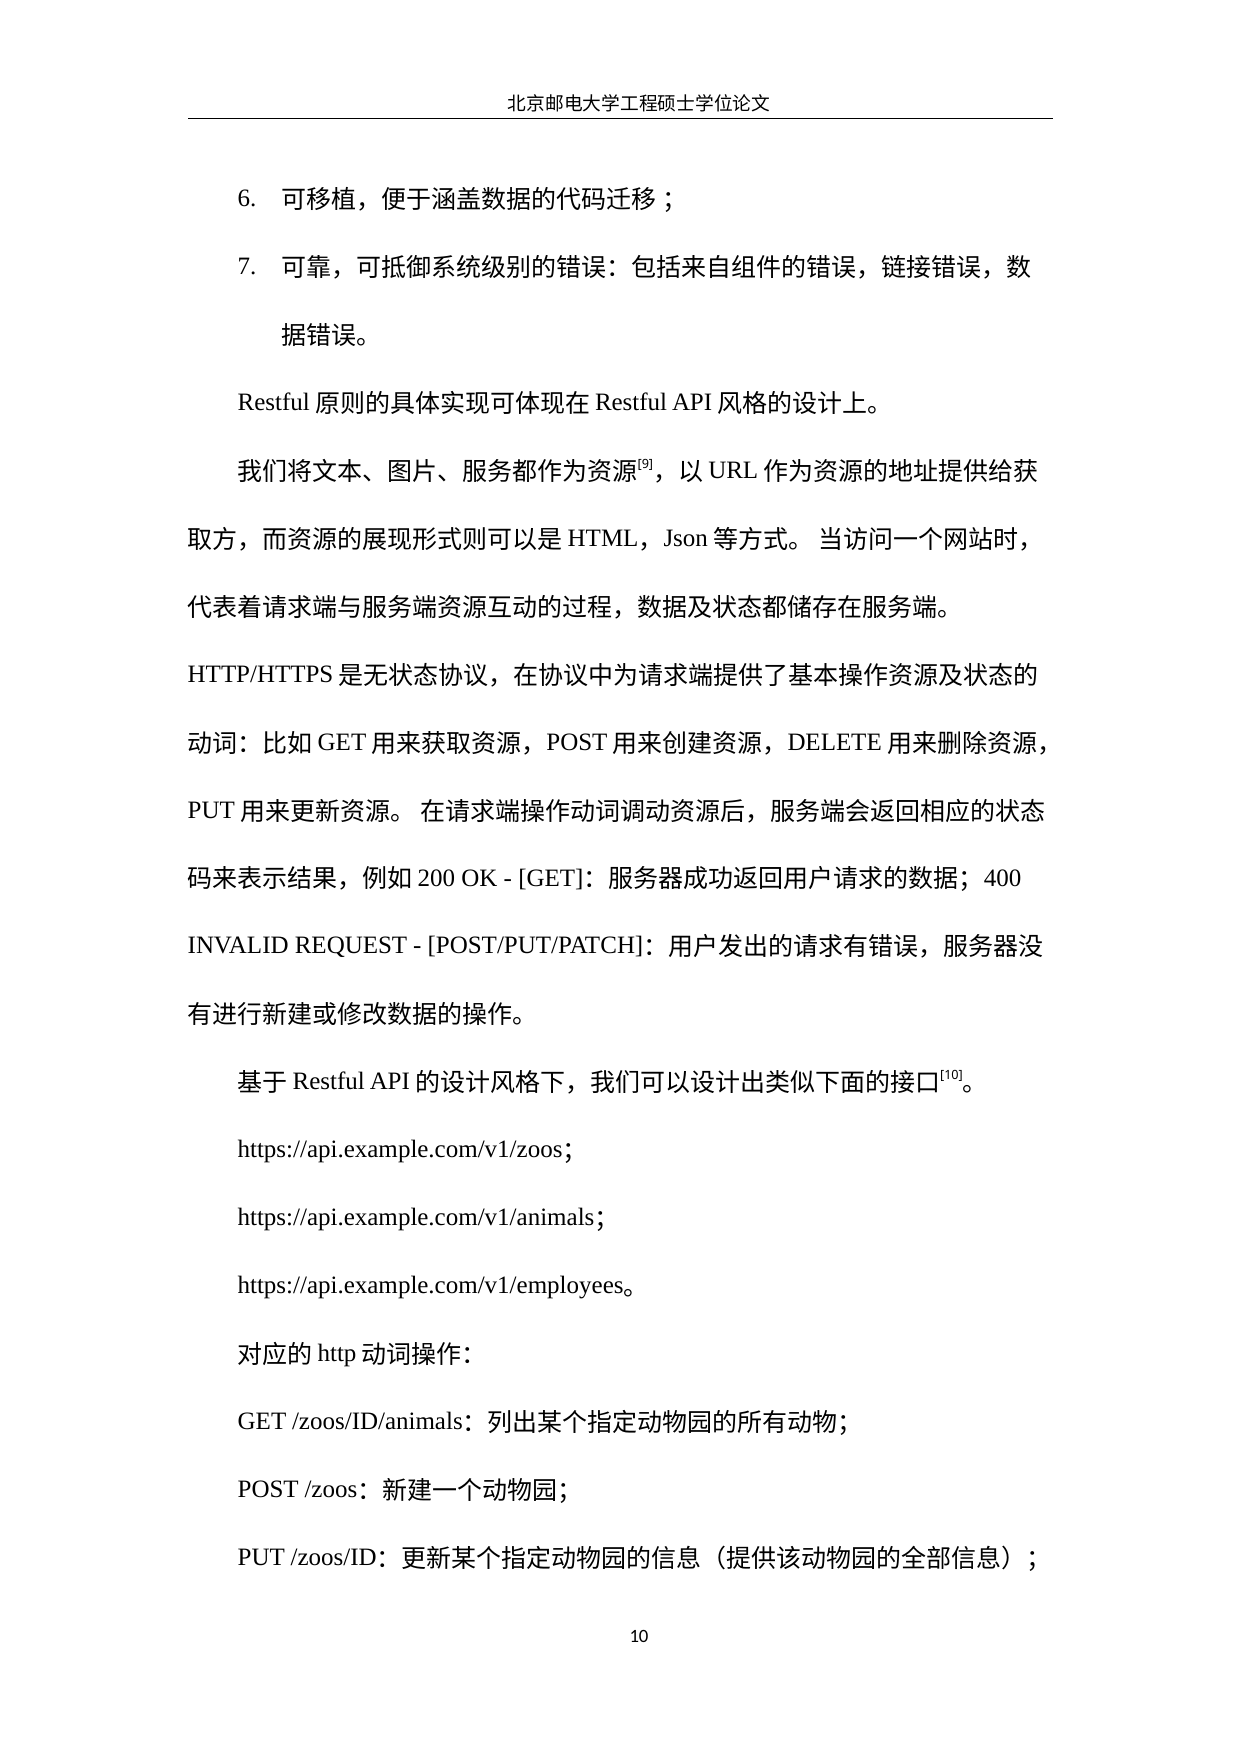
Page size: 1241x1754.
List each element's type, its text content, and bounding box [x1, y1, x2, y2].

text 对应的http动词操作： [187, 1318, 1053, 1386]
text 我们将文本、图片、服务都作为资源[9]，以URL作为资源的地址提供给获取方，而资源的展现形式则可以是HTML，Json等方式。 当访问一个网站时，代表着请求端与服务端资源互动的过程，数据及状态都储存在服务端。 HTTP/HTTPS是无状态协议，在协议中为请求端提供了基本操作资源及状态的动词：比如GET用来获取资源，POST用来创建资源，DELETE用来删除资源，PUT用来更新资源。 在请求端操作动词调动资源后，服务端会返回相应的状态码来表示结果，例如200 OK - [GET]：服务器成功返回用户请求的数据；400 INVALID REQUEST - [POST/PUT/PATCH]：用户发出的请求有错误，服务器没有进行新建或修改数据的操作。 [187, 436, 1053, 1047]
text POST /zoos：新建一个动物园； [187, 1454, 1053, 1522]
text PUT /zoos/ID：更新某个指定动物园的信息（提供该动物园的全部信息）； [187, 1522, 1053, 1590]
text Restful原则的具体实现可体现在Restful API风格的设计上。 [187, 368, 1053, 436]
list 可移植，便于涵盖数据的代码迁移 ； [237, 164, 1053, 232]
text 基于Restful API的设计风格下，我们可以设计出类似下面的接口[10]。 [187, 1047, 1053, 1115]
list 可靠，可抵御系统级别的错误：包括来自组件的错误，链接错误，数据错误。 [237, 232, 1053, 368]
text https://api.example.com/v1/zoos； [187, 1115, 1053, 1183]
text https://api.example.com/v1/employees。 [187, 1251, 1053, 1318]
text GET /zoos/ID/animals：列出某个指定动物园的所有动物； [187, 1386, 1053, 1454]
text https://api.example.com/v1/animals； [187, 1183, 1053, 1251]
